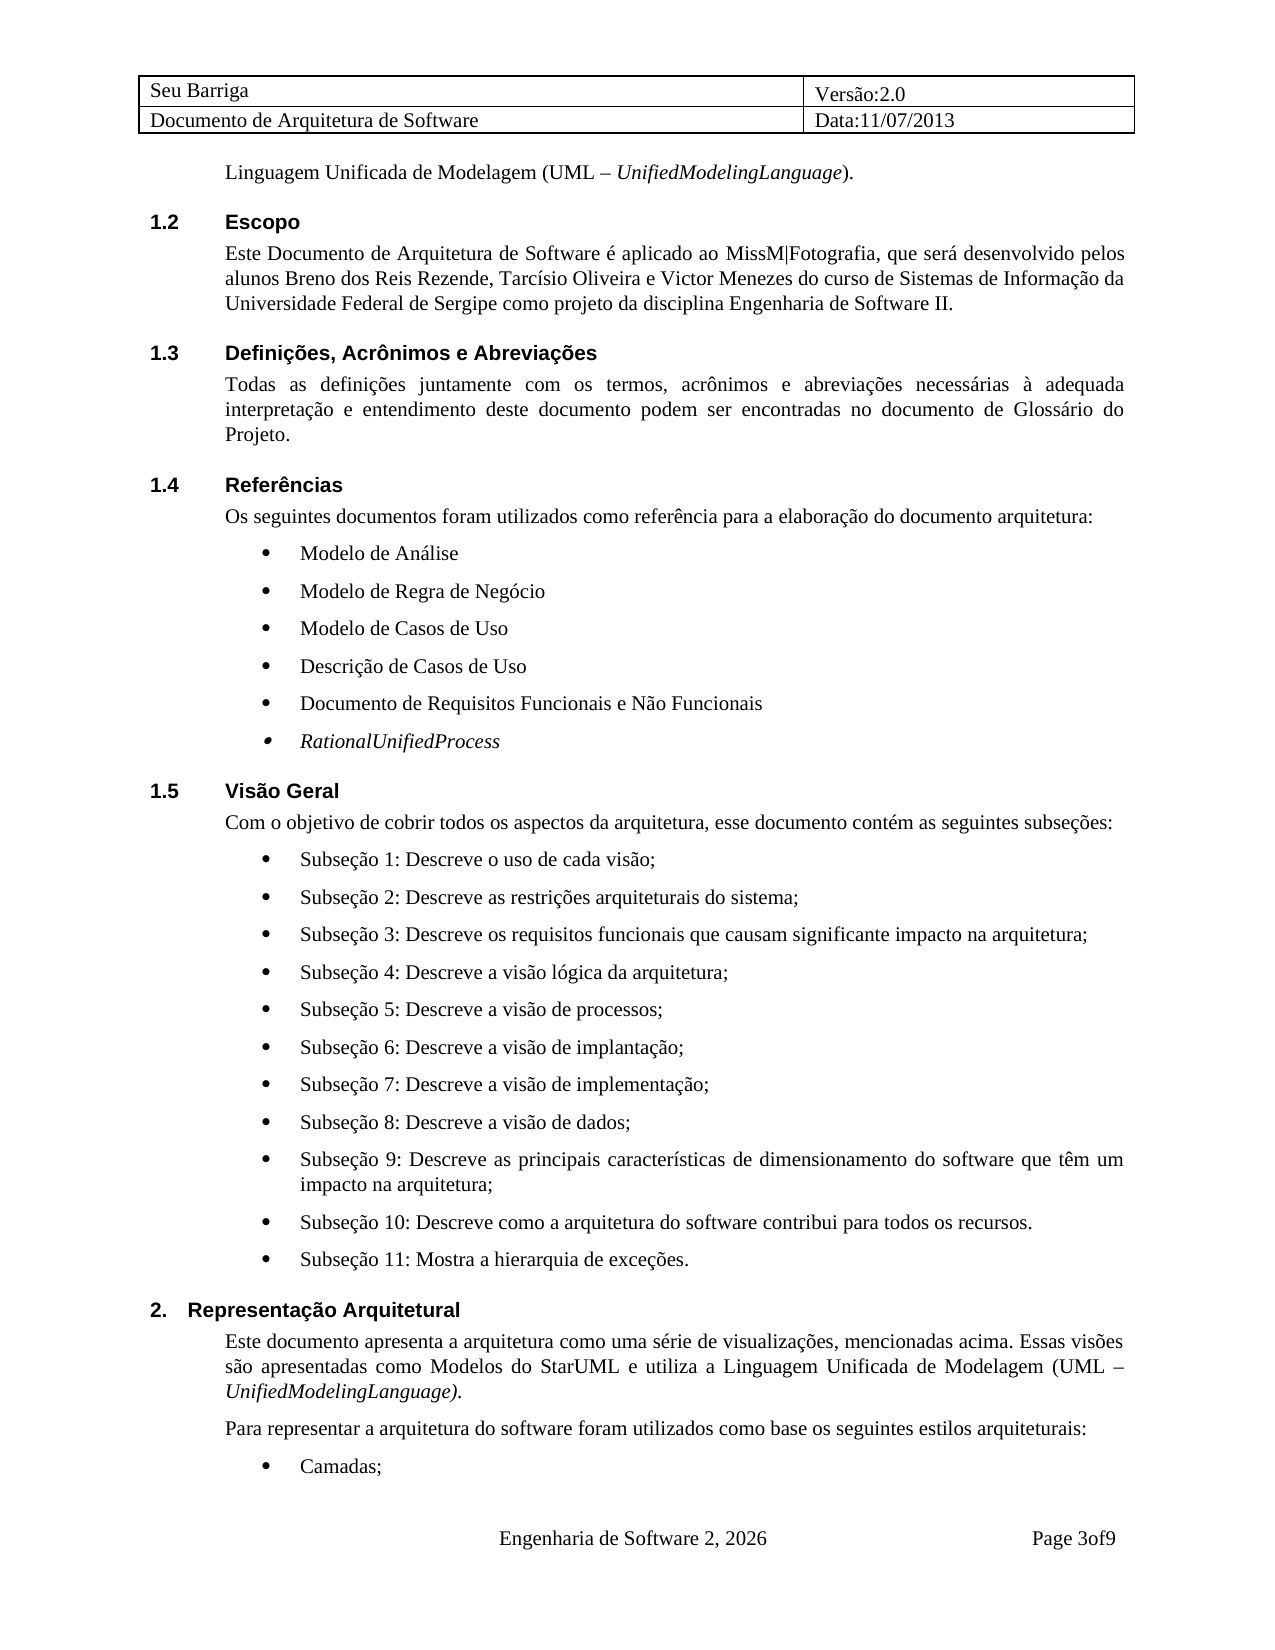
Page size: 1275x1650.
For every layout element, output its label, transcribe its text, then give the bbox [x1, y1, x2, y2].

list Subseção 1: Descreve o uso de cada visão; [262, 846, 1125, 871]
list Camadas; [262, 1453, 1125, 1478]
subtitle Definições, Acrônimos e Abreviações [150, 340, 1125, 365]
list Subseção 2: Descreve as restrições arquiteturais do sistema; [262, 884, 1125, 909]
subtitle Visão Geral [150, 778, 1125, 803]
list RationalUnifiedProcess [262, 728, 1125, 753]
text Este Documento de Arquitetura de Software é aplicado ao MissM|Fotografia, que será desenvolvido pelos alunos Breno dos Reis Rezende, Tarcísio Oliveira e Victor Menezes do curso de Sistemas de Informação da Universidade Federal de Sergipe como projeto da disciplina Engenharia de Software II. [225, 240, 1125, 315]
list Documento de Requisitos Funcionais e Não Funcionais [262, 690, 1125, 715]
list Modelo de Análise [262, 540, 1125, 565]
subtitle Referências [150, 471, 1125, 496]
list Subseção 6: Descreve a visão de implantação; [262, 1034, 1125, 1059]
list Subseção 5: Descreve a visão de processos; [262, 996, 1125, 1021]
list Modelo de Casos de Uso [262, 615, 1125, 640]
list Subseção 3: Descreve os requisitos funcionais que causam significante impacto na arquitetura; [262, 921, 1125, 946]
text Este documento apresenta a arquitetura como uma série de visualizações, mencionadas acima. Essas visões são apresentadas como Modelos do StarUML e utiliza a Linguagem Unificada de Modelagem (UML – UnifiedModelingLanguage). [225, 1328, 1125, 1403]
list Subseção 7: Descreve a visão de implementação; [262, 1071, 1125, 1096]
list Subseção 11: Mostra a hierarquia de exceções. [262, 1246, 1125, 1271]
list Descrição de Casos de Uso [262, 653, 1125, 678]
text Com o objetivo de cobrir todos os aspectos da arquitetura, esse documento contém as seguintes subseções: [225, 809, 1125, 834]
list Subseção 10: Descreve como a arquitetura do software contribui para todos os recursos. [262, 1209, 1125, 1234]
list Subseção 4: Descreve a visão lógica da arquitetura; [262, 959, 1125, 984]
subtitle Representação Arquitetural [150, 1296, 1125, 1321]
text Os seguintes documentos foram utilizados como referência para a elaboração do documento arquitetura: [225, 503, 1125, 528]
list Modelo de Regra de Negócio [262, 578, 1125, 603]
list Subseção 9: Descreve as principais características de dimensionamento do software que têm um impacto na arquitetura; [262, 1146, 1125, 1196]
text Para representar a arquitetura do software foram utilizados como base os seguintes estilos arquiteturais: [225, 1415, 1125, 1440]
subtitle Escopo [150, 209, 1125, 234]
text Todas as definições juntamente com os termos, acrônimos e abreviações necessárias à adequada interpretação e entendimento deste documento podem ser encontradas no documento de Glossário do Projeto. [225, 371, 1125, 446]
list Subseção 8: Descreve a visão de dados; [262, 1109, 1125, 1134]
